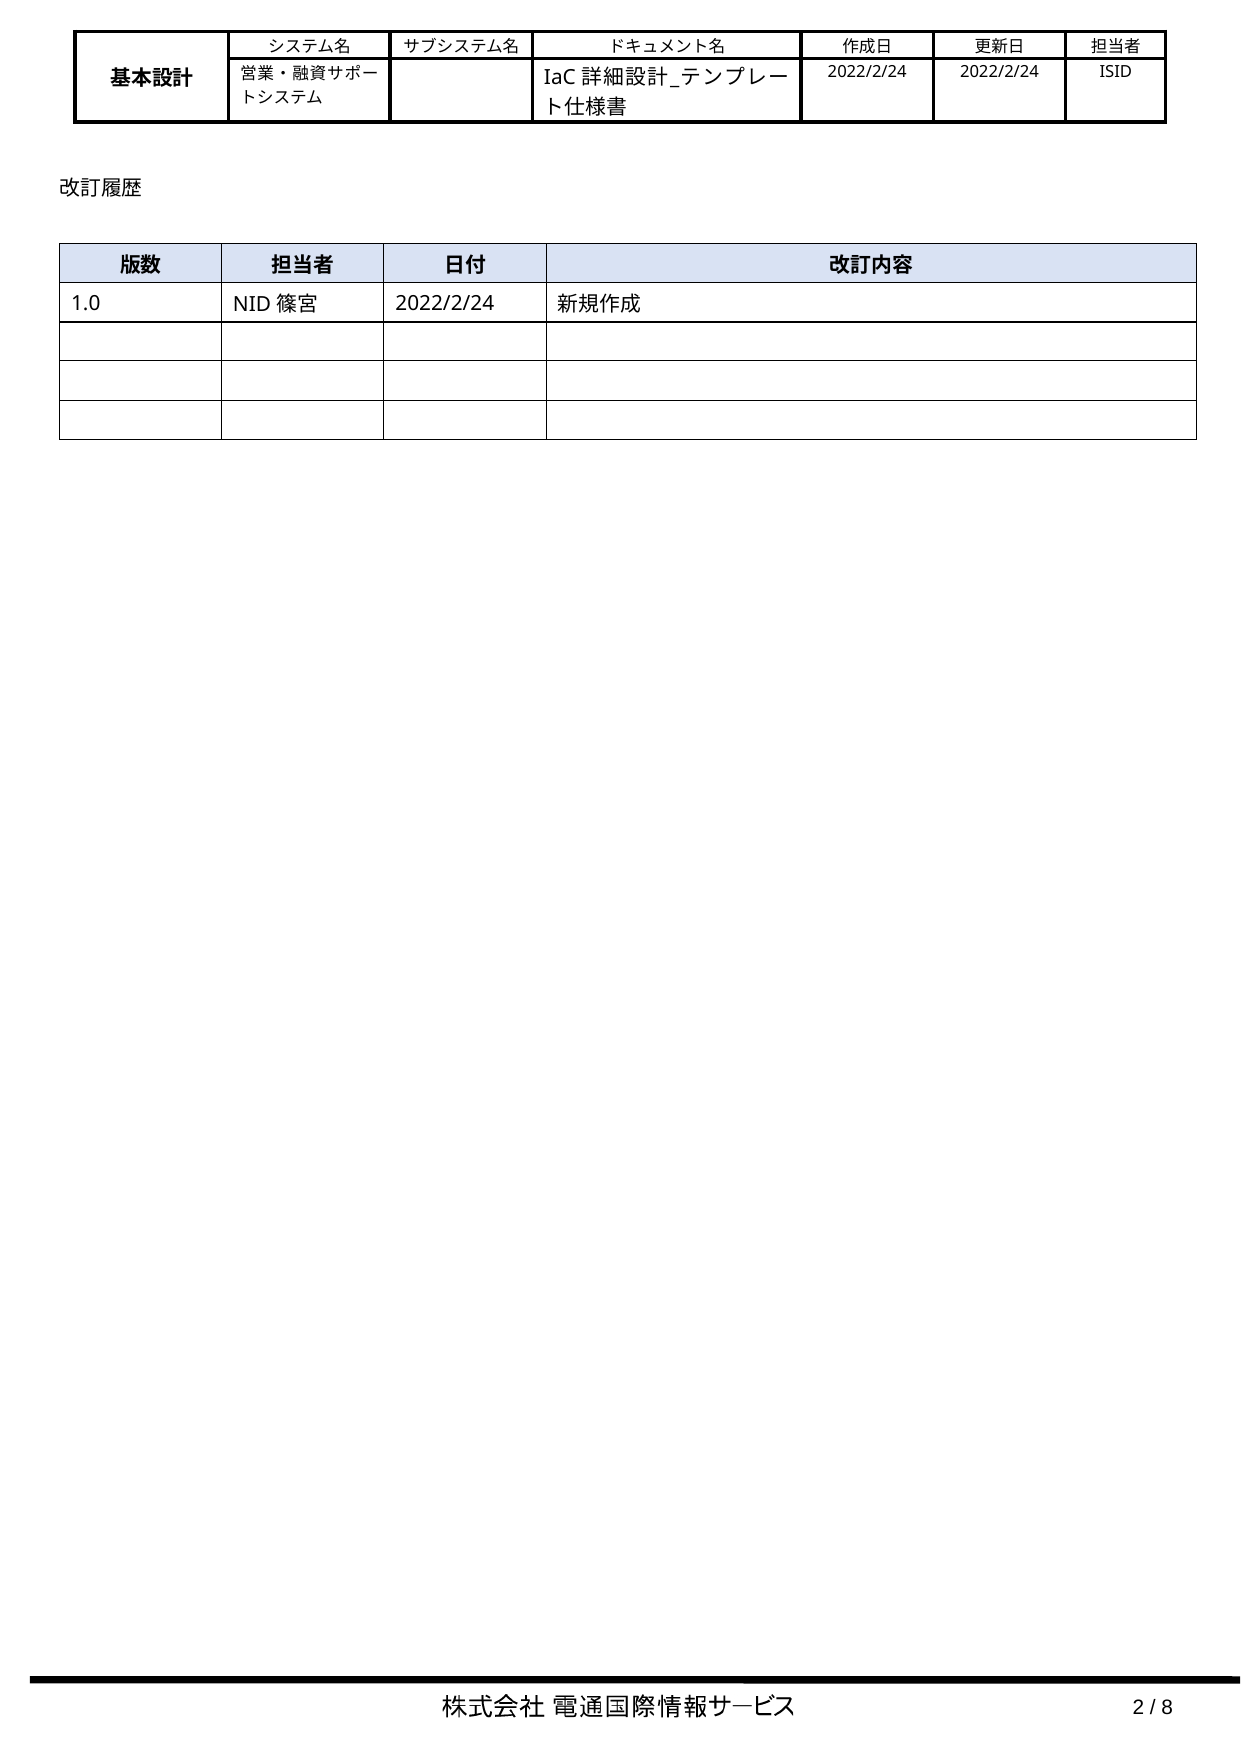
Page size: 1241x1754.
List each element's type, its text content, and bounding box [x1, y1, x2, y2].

table_cell [60, 323, 221, 360]
table_cell [547, 361, 1196, 399]
table_header 担当者 [222, 244, 383, 282]
table_cell 2022/2/24 [384, 283, 546, 321]
picture [442, 1694, 794, 1718]
table_cell [222, 401, 383, 438]
table_header 改訂内容 [547, 244, 1196, 282]
table_cell [222, 323, 383, 360]
table_cell [547, 323, 1196, 360]
table_cell [384, 323, 546, 360]
table_cell 1.0 [60, 283, 221, 321]
table_header 版数 [60, 244, 221, 282]
text 改訂履歴 [59, 167, 1181, 205]
table_cell [222, 361, 383, 399]
table_cell NID 篠宮 [222, 283, 383, 321]
table_cell [547, 401, 1196, 438]
table_cell 新規作成 [547, 283, 1196, 321]
table_header 日付 [384, 244, 546, 282]
table_cell [384, 401, 546, 438]
table_cell [60, 361, 221, 399]
table_cell [384, 361, 546, 399]
table_cell [60, 401, 221, 438]
